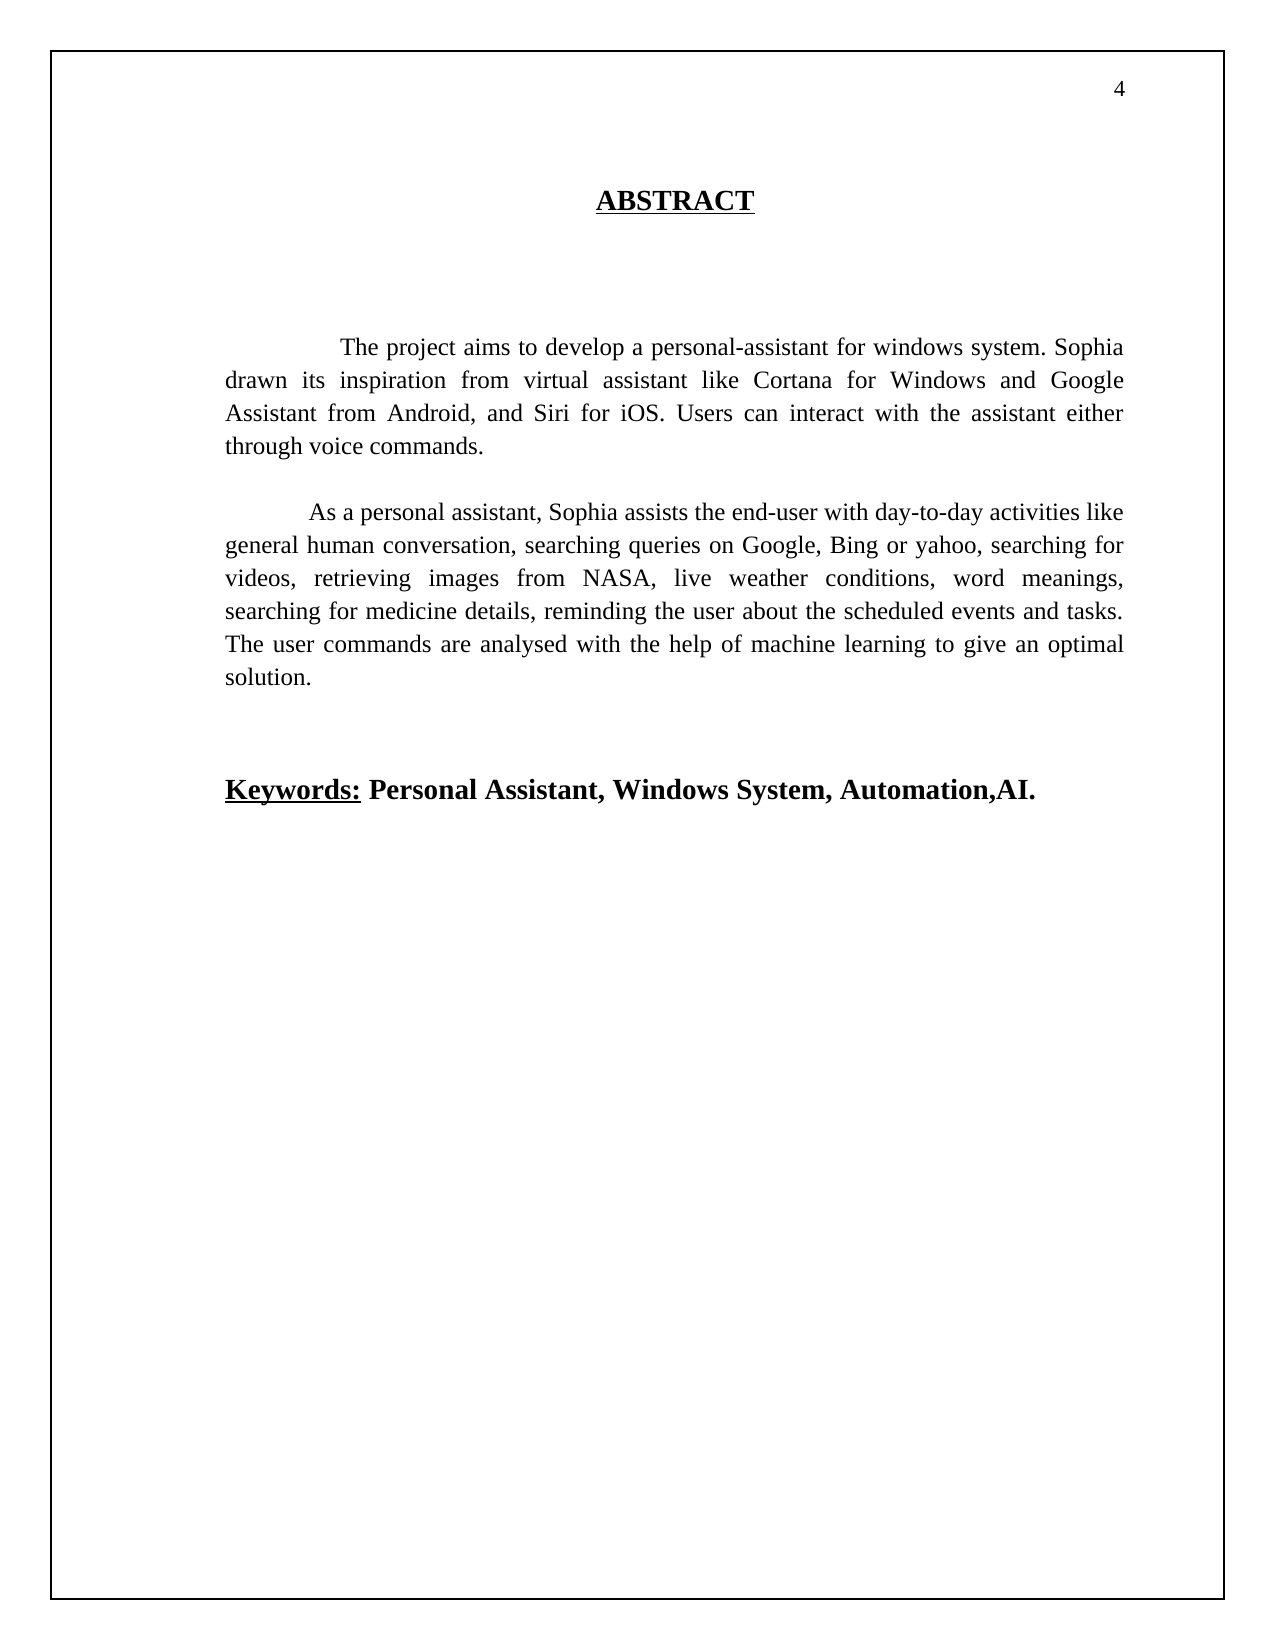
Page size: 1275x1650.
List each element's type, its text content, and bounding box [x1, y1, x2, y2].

text As a personal assistant, Sophia assists the end-user with day-to-day activities like general human conversation, searching queries on Google, Bing or yahoo, searching for videos, retrieving images from NASA, live weather conditions, word meanings, searching for medicine details, reminding the user about the scheduled events and tasks. The user commands are analysed with the help of machine learning to give an optimal solution. [225, 497, 1125, 691]
text Keywords: Personal Assistant, Windows System, Automation,AI. [225, 772, 1125, 806]
text The project aims to develop a personal-assistant for windows system. Sophia drawn its inspiration from virtual assistant like Cortana for Windows and Google Assistant from Android, and Siri for iOS. Users can interact with the assistant either through voice commands. [225, 332, 1125, 460]
text ABSTRACT [225, 183, 1125, 217]
